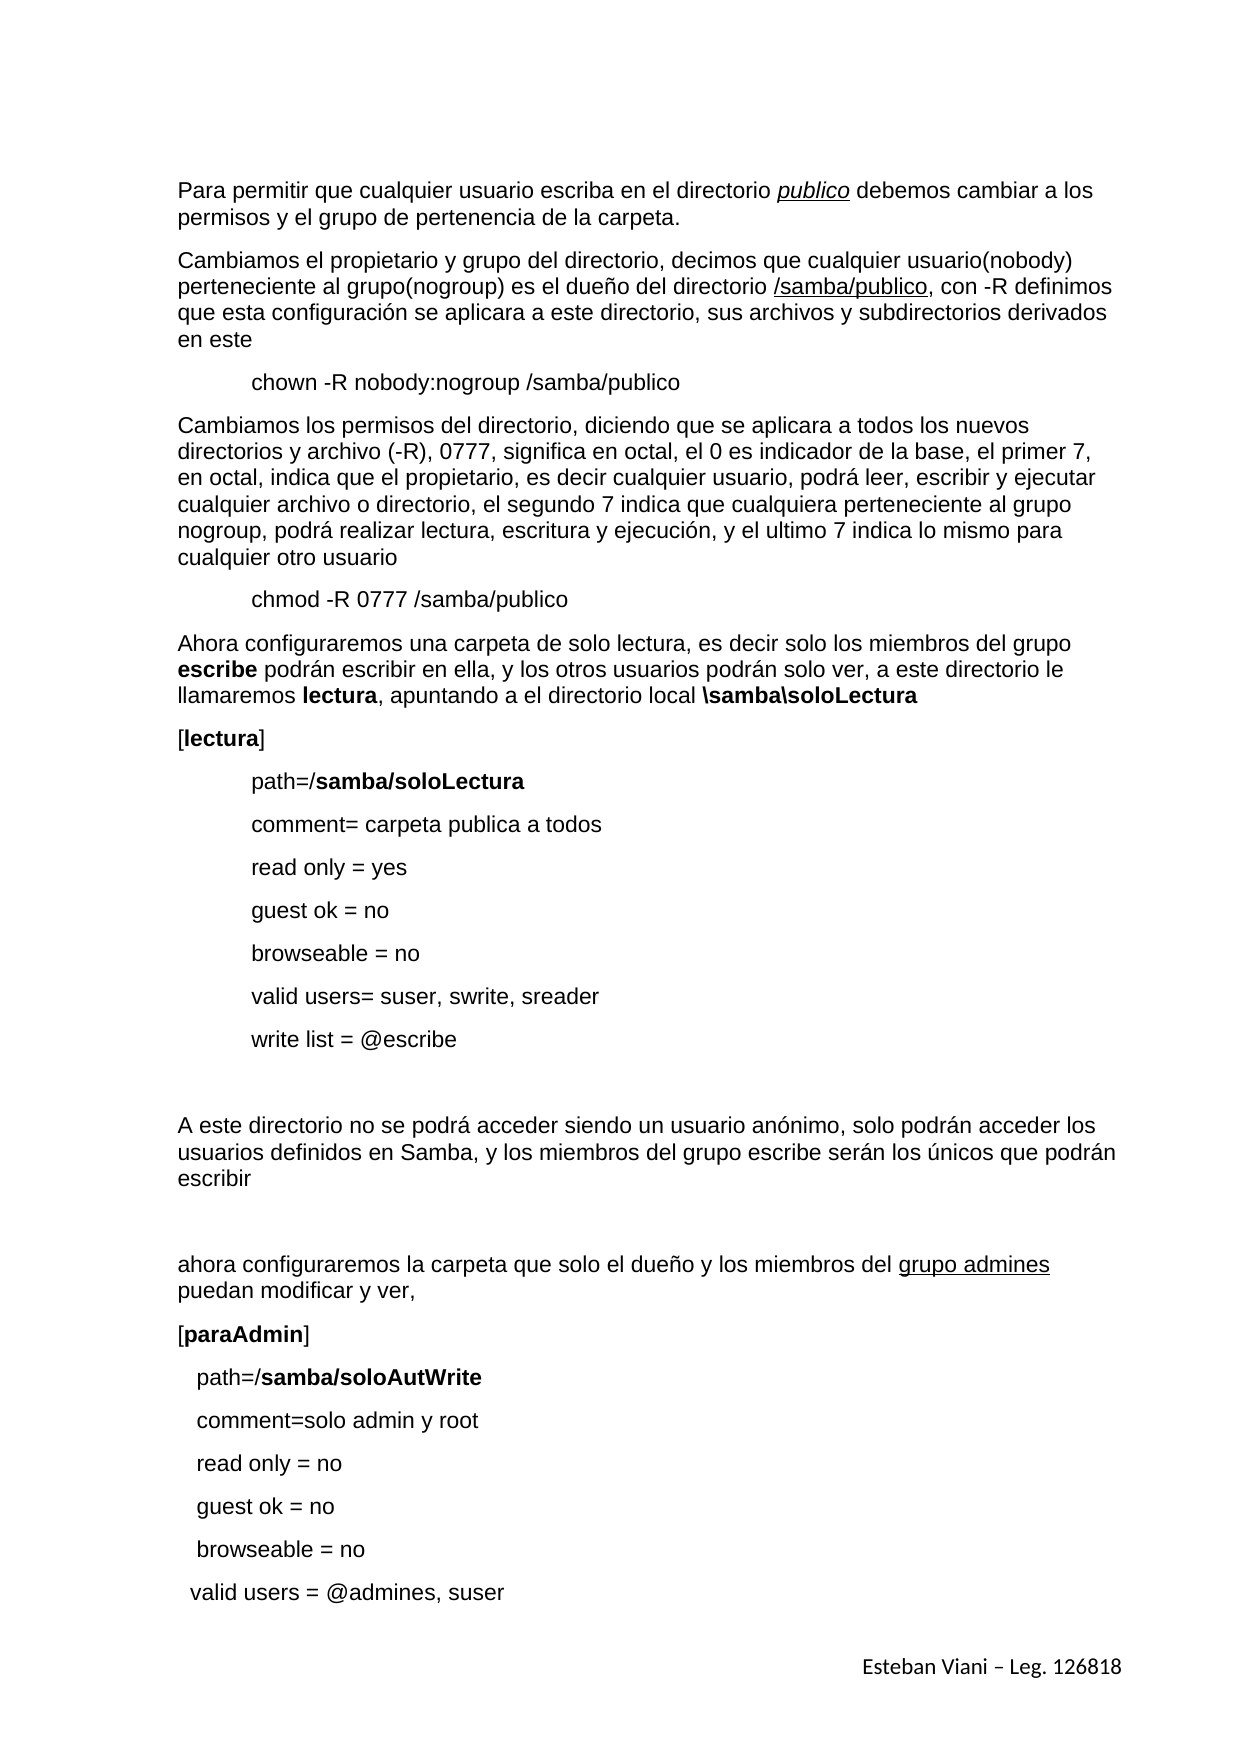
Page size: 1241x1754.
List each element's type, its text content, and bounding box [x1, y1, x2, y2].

text Ahora configuraremos una carpeta de solo lectura, es decir solo los miembros del grupo escribe podrán escribir en ella, y los otros usuarios podrán solo ver, a este directorio le llamaremos lectura, apuntando a el directorio local \samba\soloLectura [177, 629, 1122, 708]
text write list = @escribe [177, 1026, 1122, 1053]
text browseable = no [177, 1536, 1122, 1562]
text path=/samba/soloAutWrite [177, 1363, 1122, 1390]
text guest ok = no [251, 897, 1122, 924]
text valid users = @admines, suser [177, 1579, 1122, 1605]
text chown -R nobody:nogroup /samba/publico [177, 369, 1122, 395]
text Cambiamos los permisos del directorio, diciendo que se aplicara a todos los nuevos directorios y archivo (-R), 0777, significa en octal, el 0 es indicador de la base, el primer 7, en octal, indica que el propietario, es decir cualquier usuario, podrá leer, escribir y ejecutar cualquier archivo o directorio, el segundo 7 indica que cualquiera perteneciente al grupo nogroup, podrá realizar lectura, escritura y ejecución, y el ultimo 7 indica lo mismo para cualquier otro usuario [177, 412, 1122, 570]
text [paraAdmin] [177, 1321, 1122, 1347]
text browseable = no [251, 940, 1122, 967]
text ahora configuraremos la carpeta que solo el dueño y los miembros del grupo admines puedan modificar y ver, [177, 1251, 1122, 1304]
text Para permitir que cualquier usuario escriba en el directorio publico debemos cambiar a los permisos y el grupo de pertenencia de la carpeta. [177, 177, 1122, 230]
text read only = yes [251, 854, 1122, 881]
text A este directorio no se podrá acceder siendo un usuario anónimo, solo podrán acceder los usuarios definidos en Samba, y los miembros del grupo escribe serán los únicos que podrán escribir [177, 1112, 1122, 1191]
text [lectura] [177, 725, 1122, 752]
text comment=solo admin y root [177, 1407, 1122, 1433]
text comment= carpeta publica a todos [251, 811, 1122, 838]
text valid users= suser, swrite, sreader [251, 983, 1122, 1010]
text read only = no [177, 1449, 1122, 1476]
text guest ok = no [177, 1493, 1122, 1519]
text chmod -R 0777 /samba/publico [177, 586, 1122, 613]
text path=/samba/soloLectura [177, 768, 1122, 794]
text Cambiamos el propietario y grupo del directorio, decimos que cualquier usuario(nobody) perteneciente al grupo(nogroup) es el dueño del directorio /samba/publico, con -R definimos que esta configuración se aplicara a este directorio, sus archivos y subdirectorios derivados en este [177, 247, 1122, 352]
